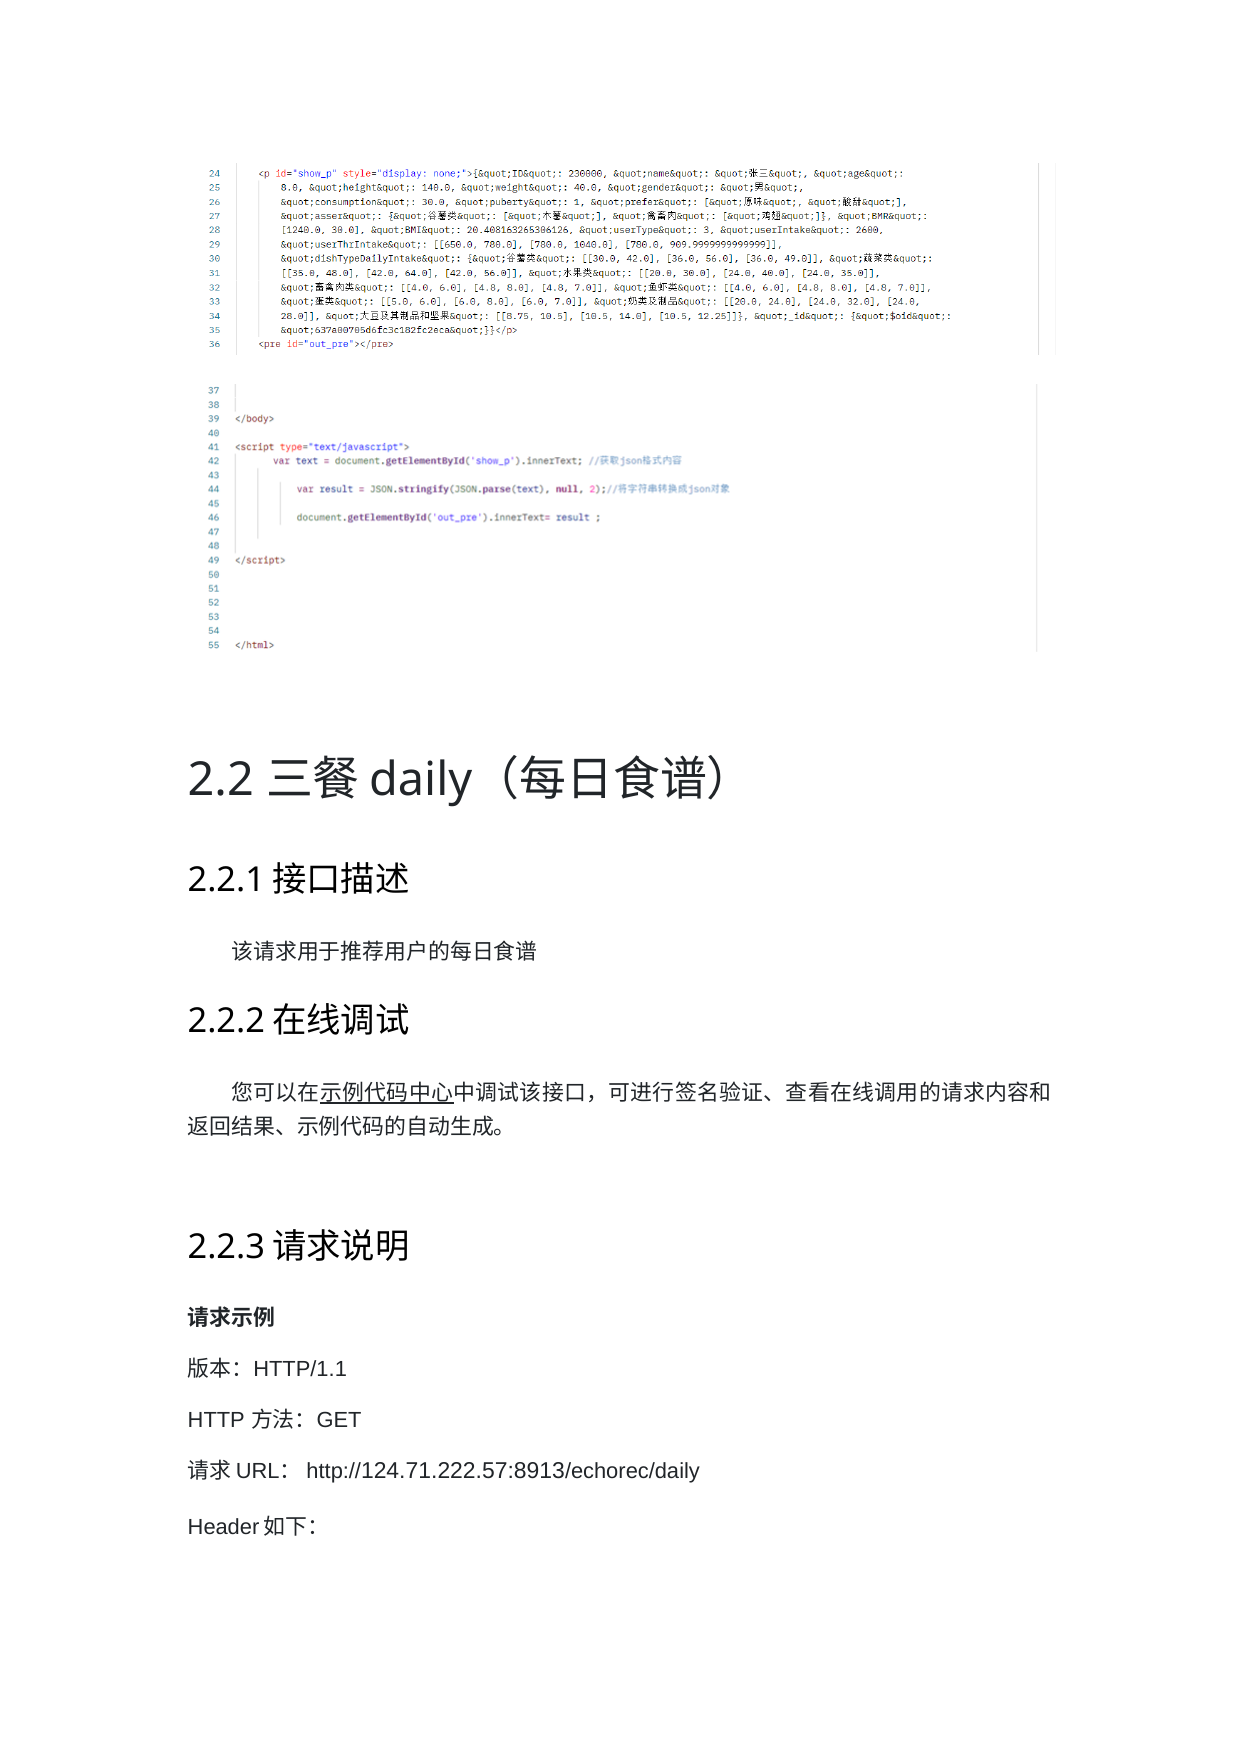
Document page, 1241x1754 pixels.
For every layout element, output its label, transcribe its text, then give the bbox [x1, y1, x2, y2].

text 该请求用于推荐用户的每日食谱 [187, 933, 1053, 967]
text Header如下： [187, 1508, 1053, 1542]
text HTTP 方法：GET [187, 1401, 1053, 1435]
text 版本：HTTP/1.1 [187, 1350, 1053, 1384]
text 2.2.1接口描述 [187, 843, 1053, 911]
text 2.2 三餐daily（每日食谱） [187, 724, 1053, 826]
text 请求示例 [187, 1299, 1053, 1333]
text 2.2.2在线调试 [187, 984, 1053, 1052]
picture [196, 163, 1057, 355]
text 请求URL： http://124.71.222.57:8913/echorec/daily [187, 1452, 1053, 1486]
text 2.2.3请求说明 [187, 1209, 1053, 1277]
text 您可以在示例代码中心中调试该接口，可进行签名验证、查看在线调用的请求内容和返回结果、示例代码的自动生成。 [187, 1073, 1053, 1141]
picture [198, 384, 1047, 655]
